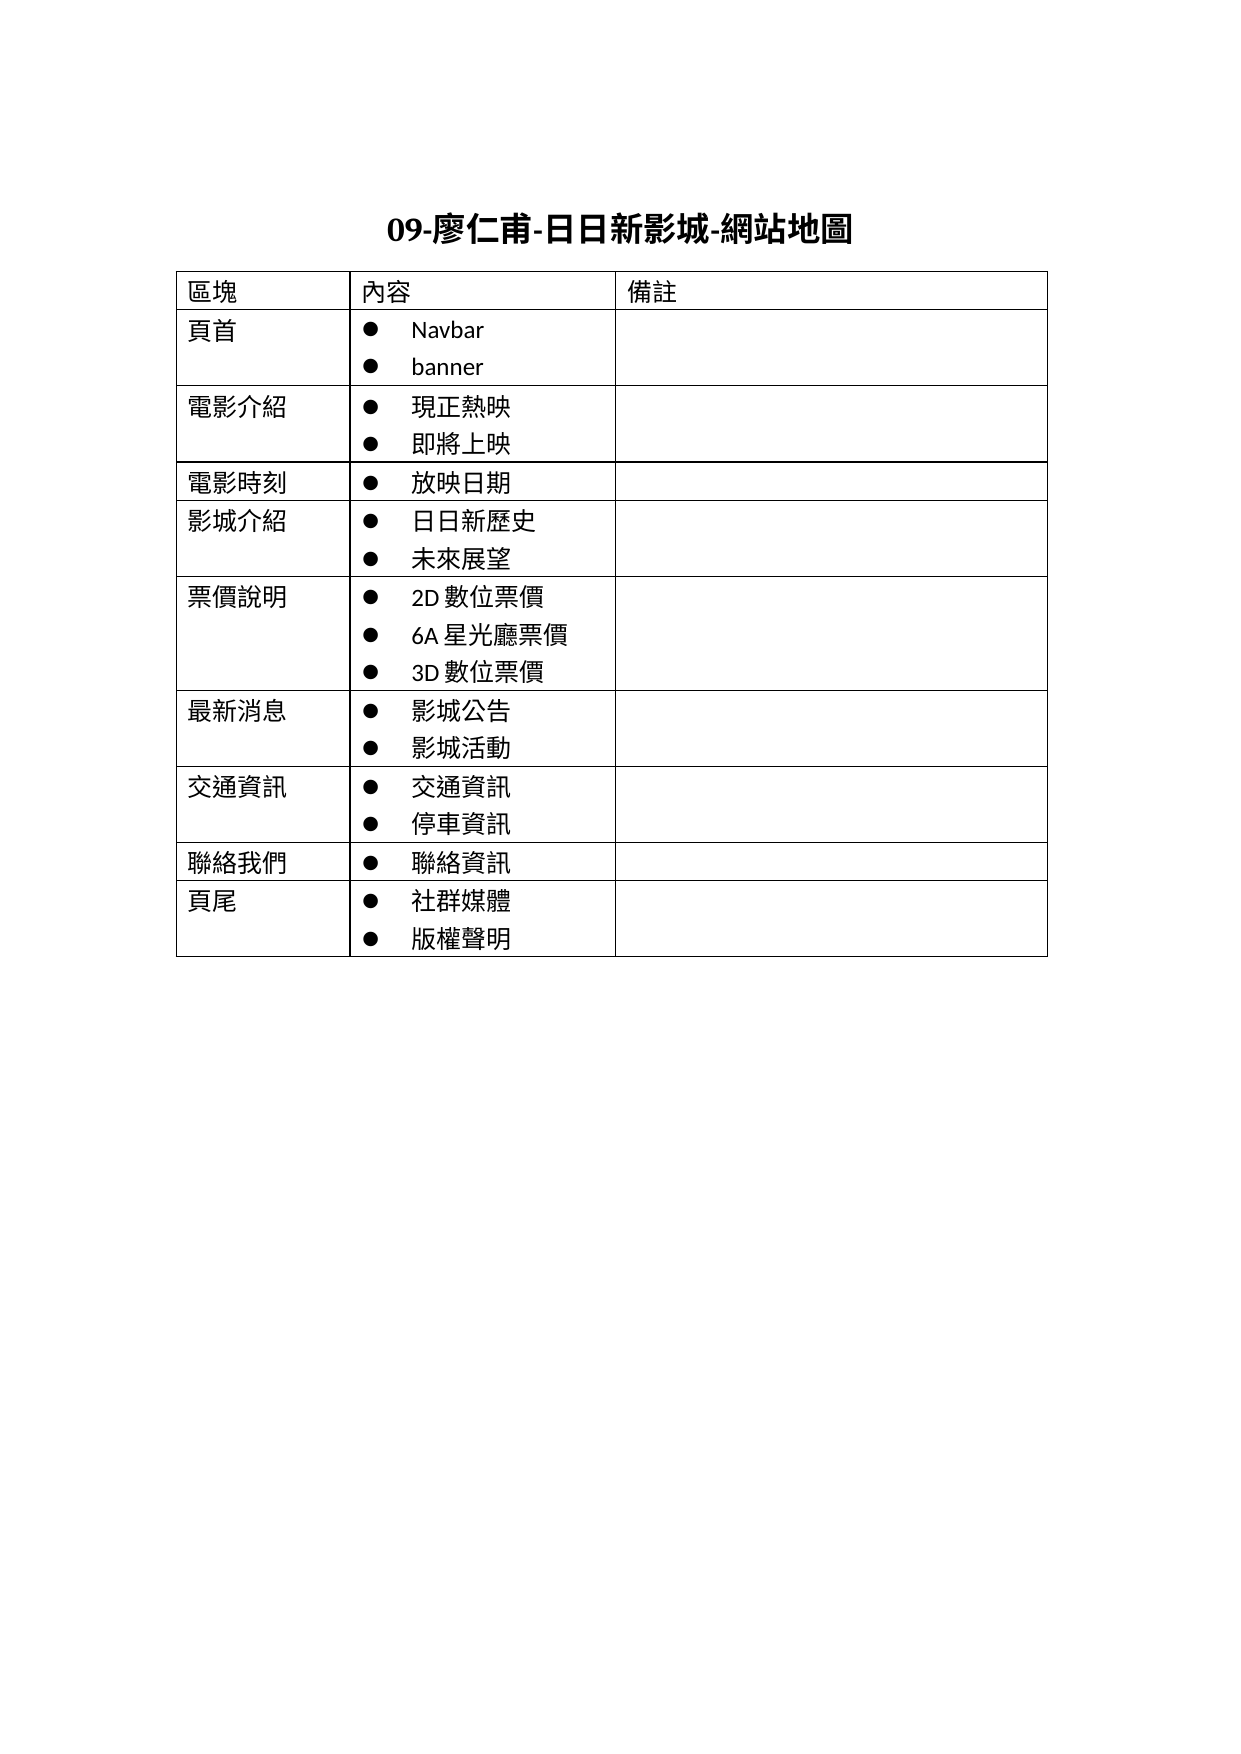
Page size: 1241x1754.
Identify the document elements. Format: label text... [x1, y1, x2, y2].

table_header 區塊 [177, 272, 349, 309]
table_cell [616, 310, 1047, 385]
table_cell 社群媒體 版權聲明 [351, 881, 615, 956]
table_cell 最新消息 [177, 691, 349, 766]
table_cell 影城公告 影城活動 [351, 691, 615, 766]
table_cell 頁首 [177, 310, 349, 385]
table_cell [616, 767, 1047, 842]
table_cell [616, 577, 1047, 689]
table_cell 現正熱映 即將上映 [351, 386, 615, 461]
table_cell 電影介紹 [177, 386, 349, 461]
table_cell [616, 386, 1047, 461]
table_cell [616, 501, 1047, 576]
table_cell 2D數位票價 6A星光廳票價 3D數位票價 [351, 577, 615, 689]
table_cell Navbar banner [351, 310, 615, 385]
table_cell 聯絡資訊 [351, 843, 615, 880]
table_cell 聯絡我們 [177, 843, 349, 880]
table_cell 電影時刻 [177, 463, 349, 500]
table_cell 交通資訊 [177, 767, 349, 842]
table_header 內容 [351, 272, 615, 309]
table_cell 日日新歷史 未來展望 [351, 501, 615, 576]
title 09-廖仁甫-日日新影城-網站地圖 [187, 189, 1053, 264]
table_cell [616, 843, 1047, 880]
table_cell 票價說明 [177, 577, 349, 689]
table_cell 影城介紹 [177, 501, 349, 576]
table_cell [616, 881, 1047, 956]
table_cell 放映日期 [351, 463, 615, 500]
table_cell [616, 463, 1047, 500]
table_cell 頁尾 [177, 881, 349, 956]
table_cell 交通資訊 停車資訊 [351, 767, 615, 842]
table_header 備註 [616, 272, 1047, 309]
table_cell [616, 691, 1047, 766]
